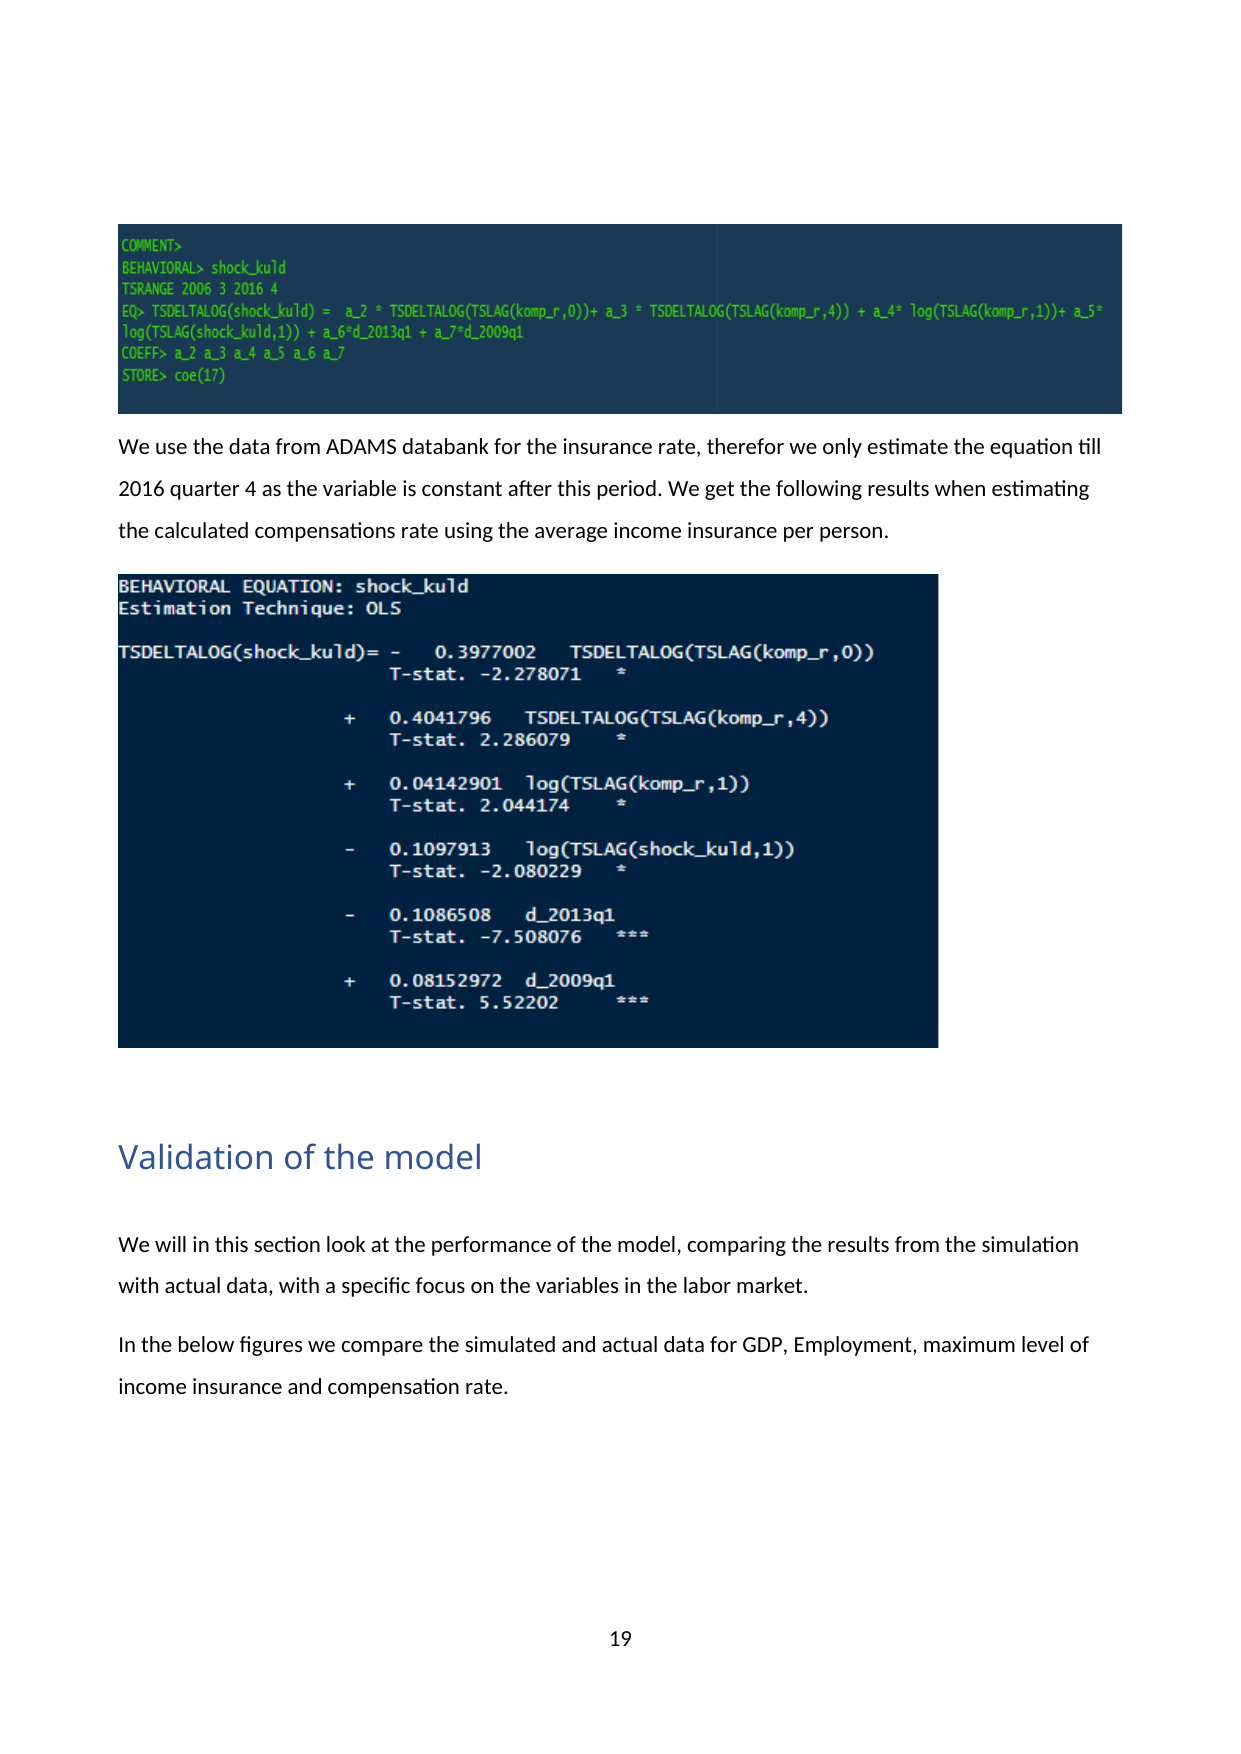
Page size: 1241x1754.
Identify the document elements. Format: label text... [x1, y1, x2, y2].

picture [118, 224, 1123, 414]
text We use the data from ADAMS databank for the insurance rate, therefor we only estimate the equation till 2016 quarter 4 as the variable is constant after this period. We get the following results when estimating the calculated compensations rate using the average income insurance per person. [118, 432, 1122, 544]
text In the below figures we compare the simulated and actual data for GDP, Employment, maximum level of income insurance and compensation rate. [118, 1330, 1122, 1400]
subtitle Validation of the model [118, 1134, 1122, 1179]
text We will in this section look at the performance of the model, comparing the results from the simulation with actual data, with a specific focus on the variables in the labor market. [118, 1230, 1122, 1300]
picture [118, 574, 939, 1048]
